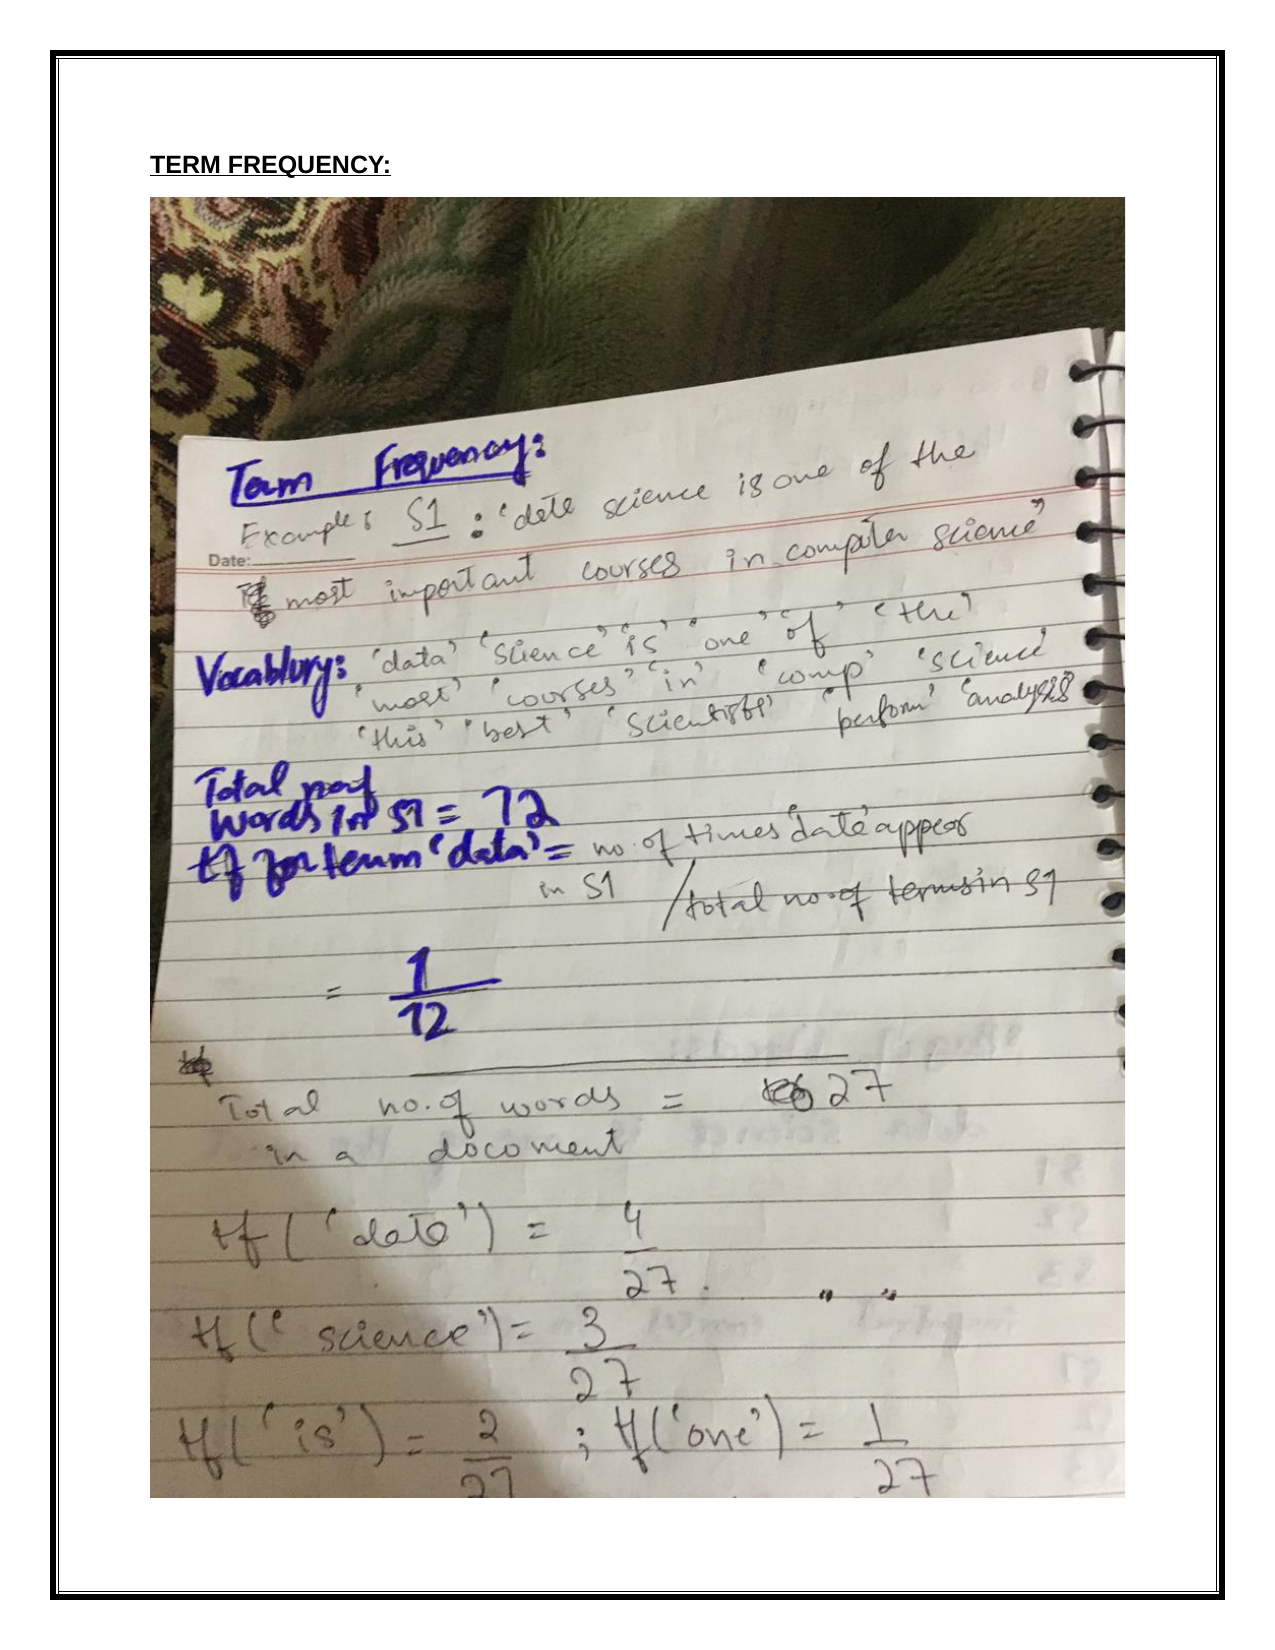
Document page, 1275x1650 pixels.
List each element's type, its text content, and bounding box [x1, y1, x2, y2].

text TERM FREQUENCY: [150, 150, 1125, 179]
picture [150, 197, 1125, 1498]
